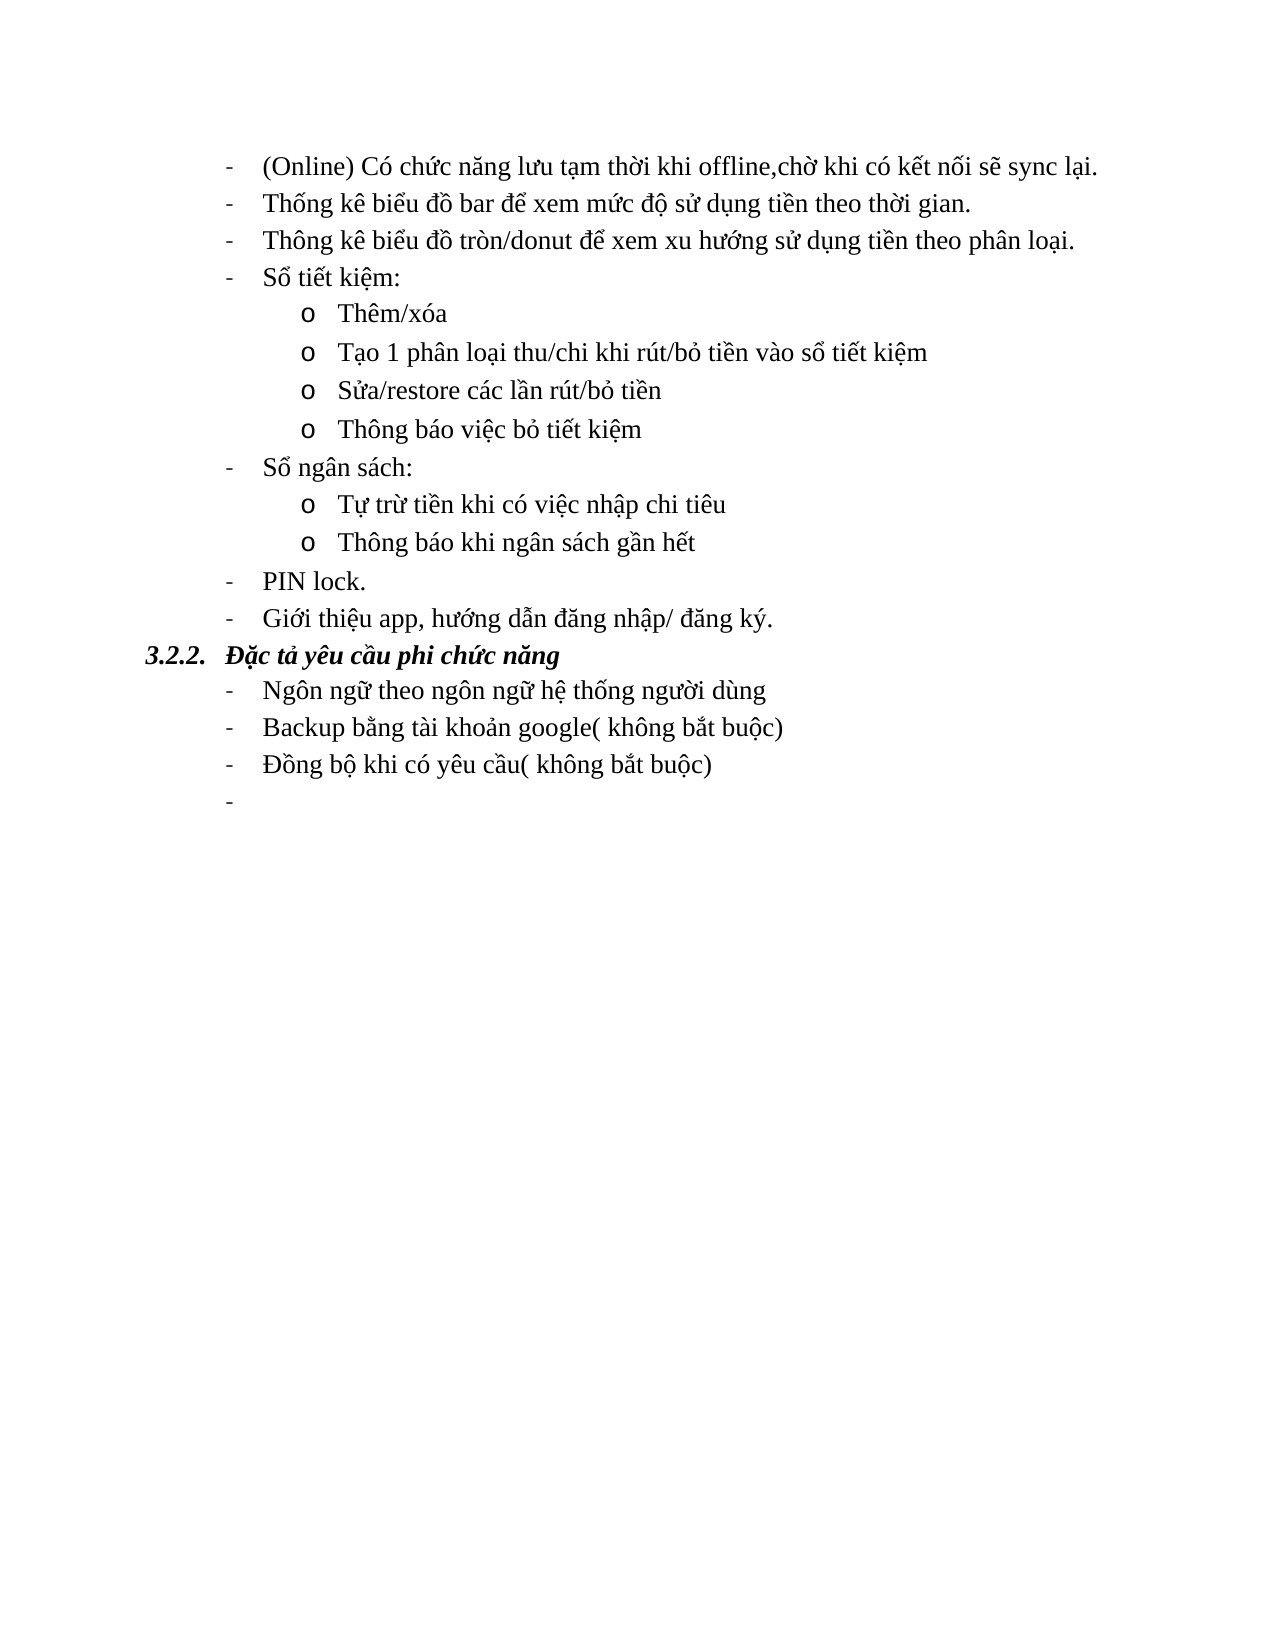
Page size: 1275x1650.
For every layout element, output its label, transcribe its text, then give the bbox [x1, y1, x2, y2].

list Backup bằng tài khoản google( không bắt buộc) [225, 711, 1125, 743]
list PIN lock. [225, 565, 1125, 597]
list Giới thiệu app, hướng dẫn đăng nhập/ đăng ký. [225, 602, 1125, 634]
list Đồng bộ khi có yêu cầu( không bắt buộc) [225, 748, 1125, 780]
list Sổ tiết kiệm: [225, 261, 1125, 293]
list Sửa/restore các lần rút/bỏ tiền [300, 374, 1125, 408]
list Thêm/xóa [300, 297, 1125, 331]
list Thông kê biểu đồ tròn/donut để xem xu hướng sử dụng tiền theo phân loại. [225, 224, 1125, 256]
list Ngôn ngữ theo ngôn ngữ hệ thống người dùng [225, 674, 1125, 707]
list Thống kê biểu đồ bar để xem mức độ sử dụng tiền theo thời gian. [225, 187, 1125, 219]
list (Online) Có chức năng lưu tạm thời khi offline,chờ khi có kết nối sẽ sync lại. [225, 150, 1125, 182]
list Đặc tả yêu cầu phi chức năng [206, 639, 1125, 670]
list Thông báo việc bỏ tiết kiệm [300, 413, 1125, 446]
list Thông báo khi ngân sách gần hết [300, 527, 1125, 560]
list Sổ ngân sách: [225, 451, 1125, 483]
list Tạo 1 phân loại thu/chi khi rút/bỏ tiền vào sổ tiết kiệm [300, 336, 1125, 369]
list Tự trừ tiền khi có việc nhập chi tiêu [300, 488, 1125, 522]
